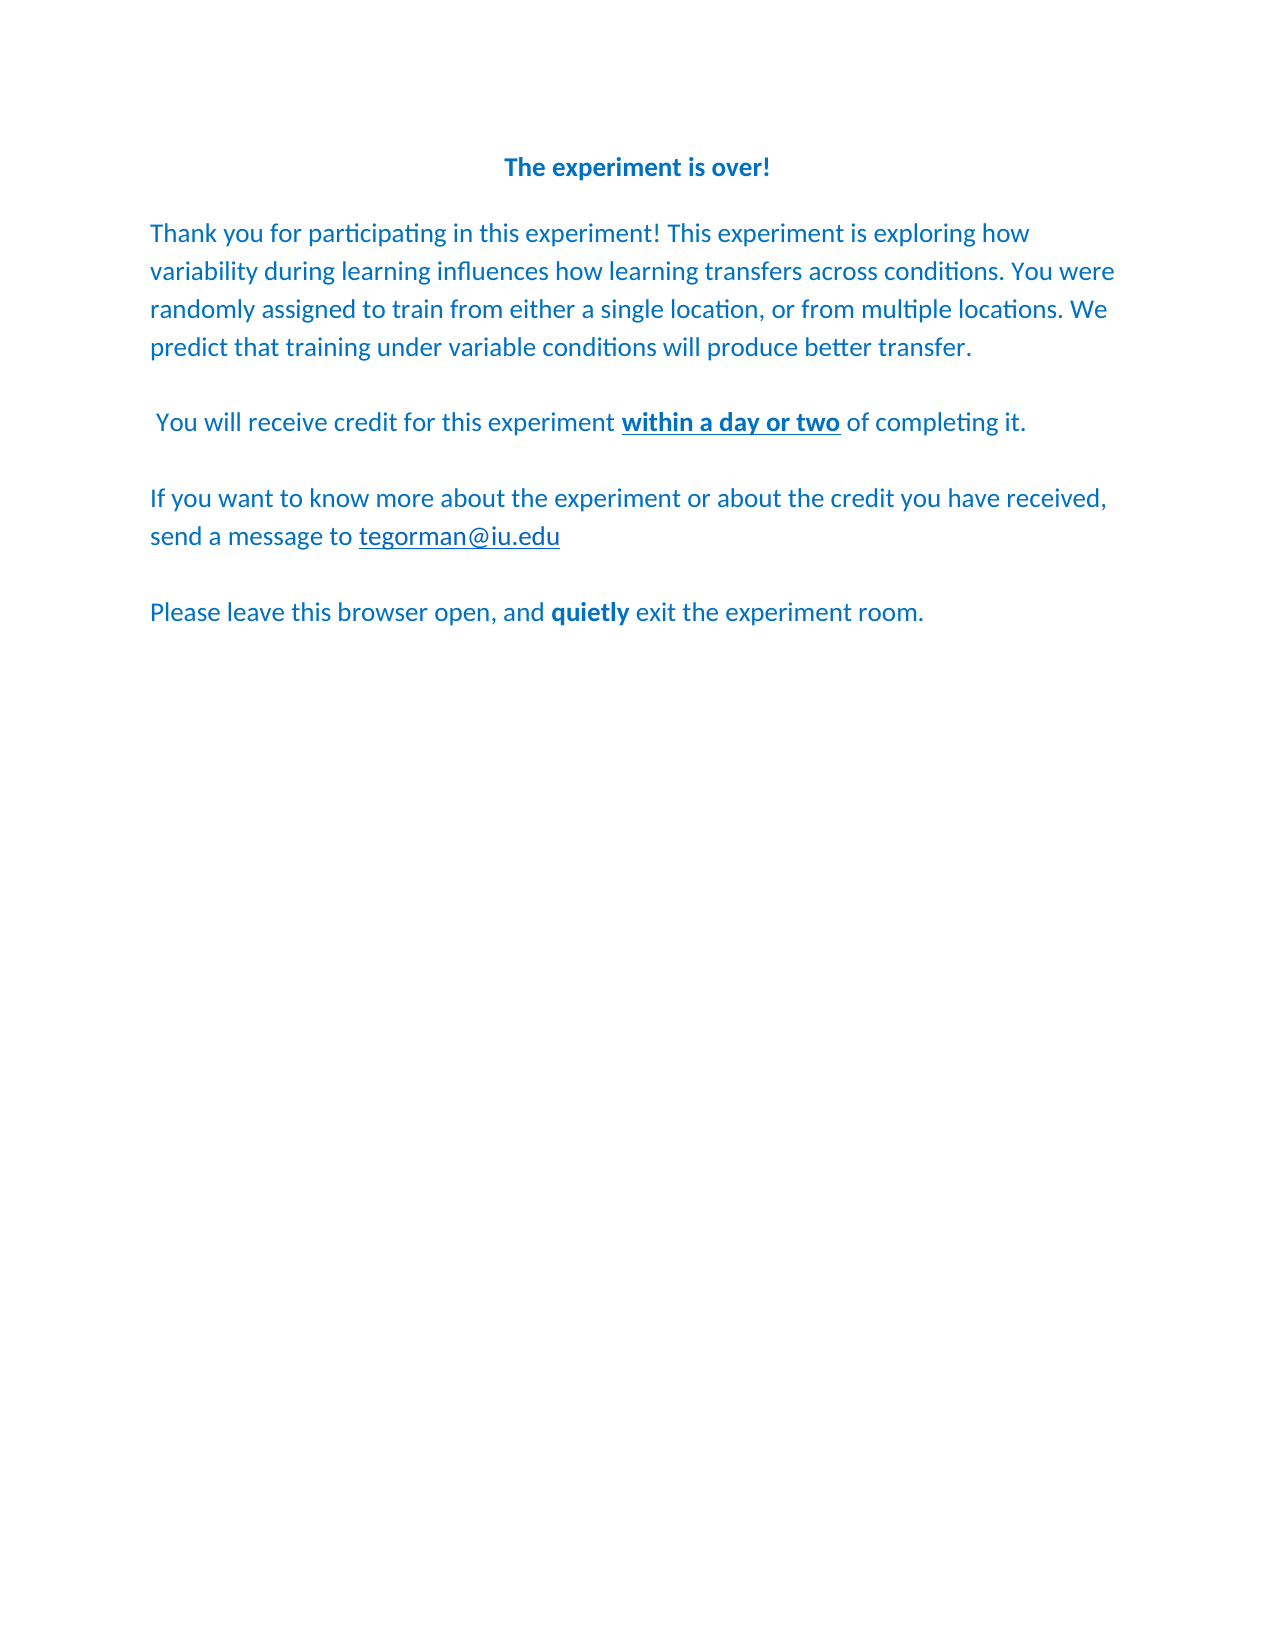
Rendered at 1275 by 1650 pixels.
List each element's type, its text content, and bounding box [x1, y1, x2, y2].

text The experiment is over! [150, 150, 1125, 183]
text Please leave this browser open, and quietly exit the experiment room. [150, 595, 1125, 628]
text If you want to know more about the experiment or about the credit you have received, send a message to tegorman@iu.edu [150, 481, 1125, 552]
text You will receive credit for this experiment within a day or two of completing it. [150, 406, 1125, 439]
text Thank you for participating in this experiment! This experiment is exploring how variability during learning influences how learning transfers across conditions. You were randomly assigned to train from either a single location, or from multiple locations. We predict that training under variable conditions will produce better transfer. [150, 216, 1125, 363]
